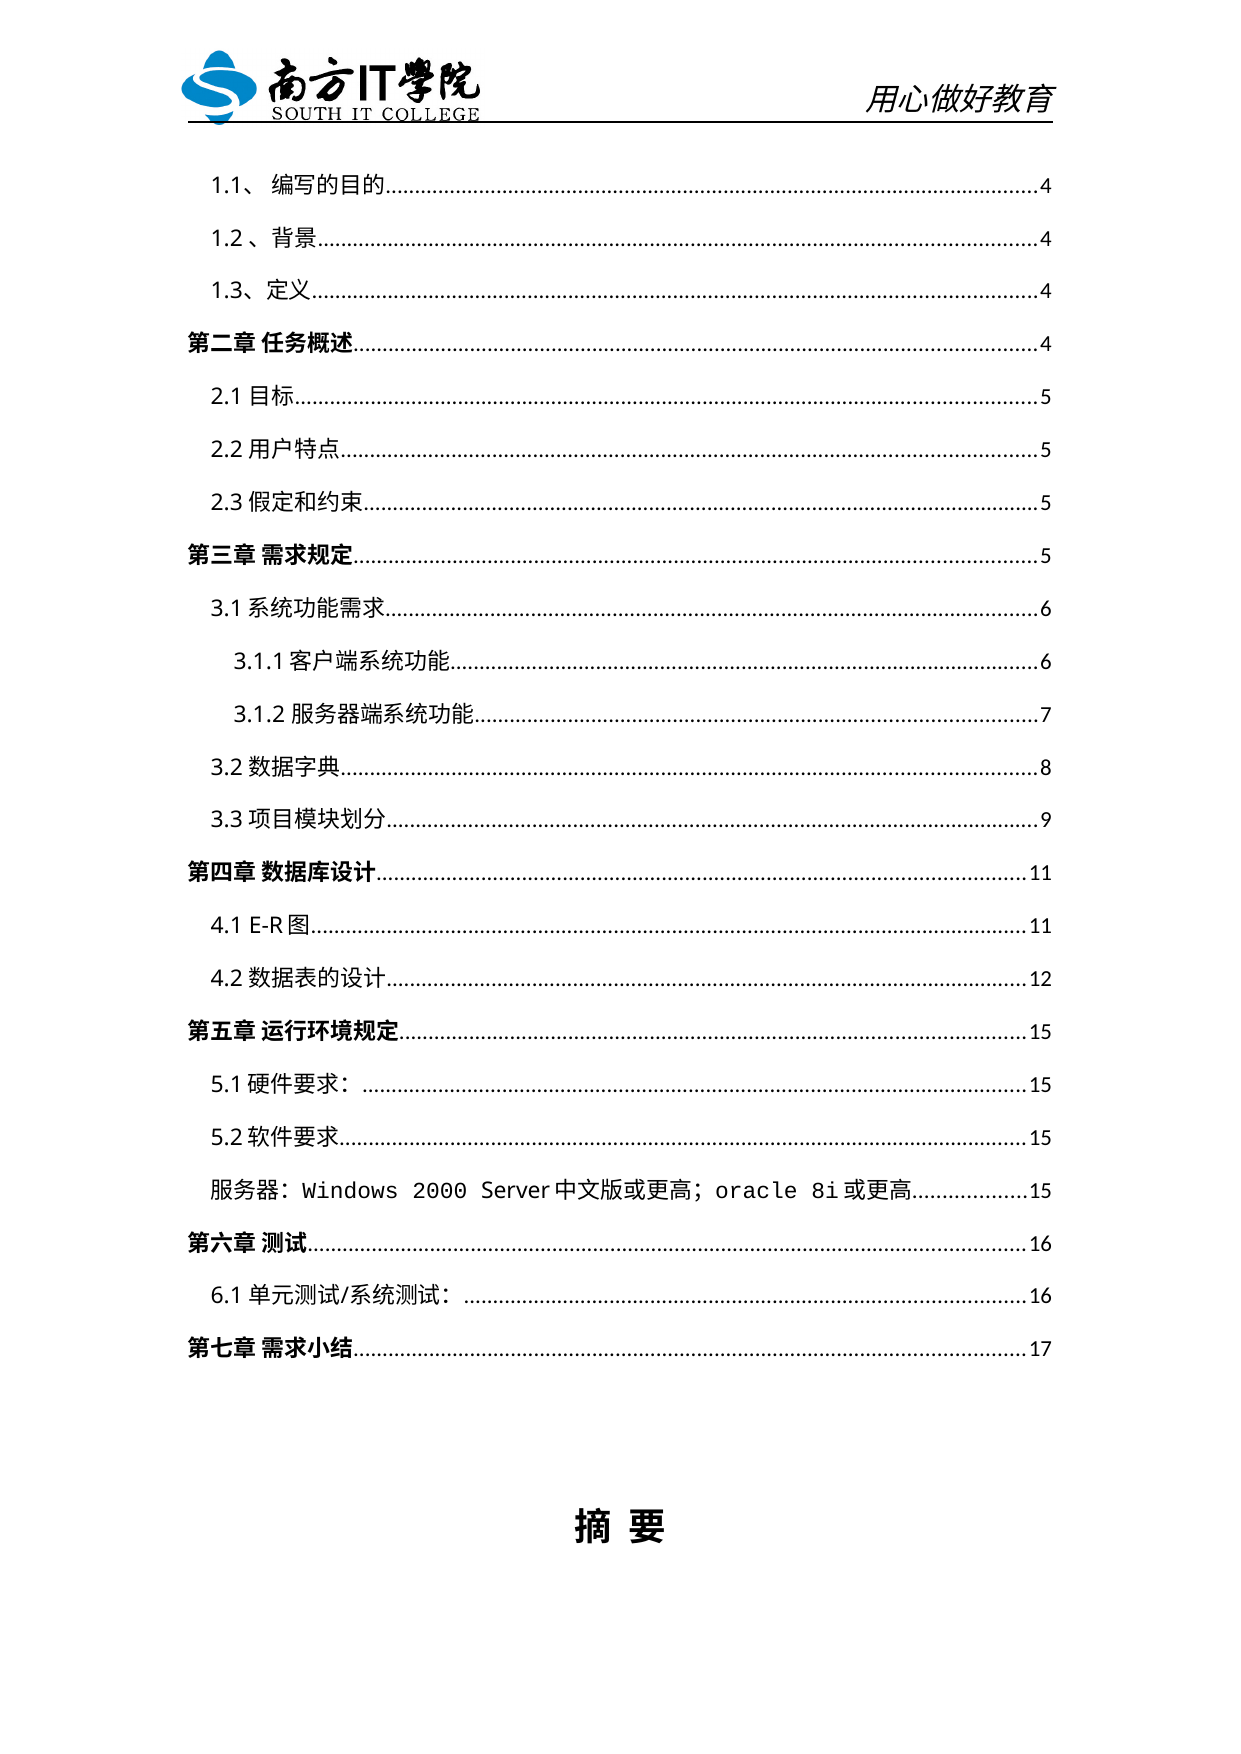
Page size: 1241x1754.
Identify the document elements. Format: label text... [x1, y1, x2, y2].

text 3.3 项目模块划分 9 [210, 799, 1053, 837]
text 第六章 测试 16 [187, 1222, 1053, 1260]
text 1.1、 编写的目的 4 [210, 164, 1053, 202]
text 5.2软件要求 15 [210, 1117, 1053, 1154]
text 第二章 任务概述 4 [187, 323, 1053, 361]
text 3.2 数据字典 8 [210, 746, 1053, 784]
text 3.1.2 服务器端系统功能 7 [233, 693, 1053, 731]
text 3.1系统功能需求 6 [210, 588, 1053, 625]
text 第四章 数据库设计 11 [187, 852, 1053, 890]
picture [181, 48, 485, 128]
text 6.1 单元测试/系统测试： 16 [210, 1275, 1053, 1313]
text 2.3 假定和约束 5 [210, 482, 1053, 519]
text 4.1 E-R图 11 [210, 905, 1053, 942]
text 第三章 需求规定 5 [187, 535, 1053, 572]
text 1.2 、背景 4 [210, 217, 1053, 255]
text 2.1 目标 5 [210, 376, 1053, 413]
text 2.2 用户特点 5 [210, 429, 1053, 466]
text 摘 要 [187, 1496, 1053, 1551]
text 1.3、定义 4 [210, 270, 1053, 308]
text 4.2 数据表的设计 12 [210, 958, 1053, 995]
text 3.1.1客户端系统功能 6 [233, 641, 1053, 678]
text 服务器：Windows 2000 Server中文版或更高；oracle 8i或更高 15 [210, 1169, 1053, 1207]
text 第七章 需求小结 17 [187, 1328, 1053, 1366]
text 5.1硬件要求： 15 [210, 1064, 1053, 1101]
text 第五章 运行环境规定 15 [187, 1011, 1053, 1048]
